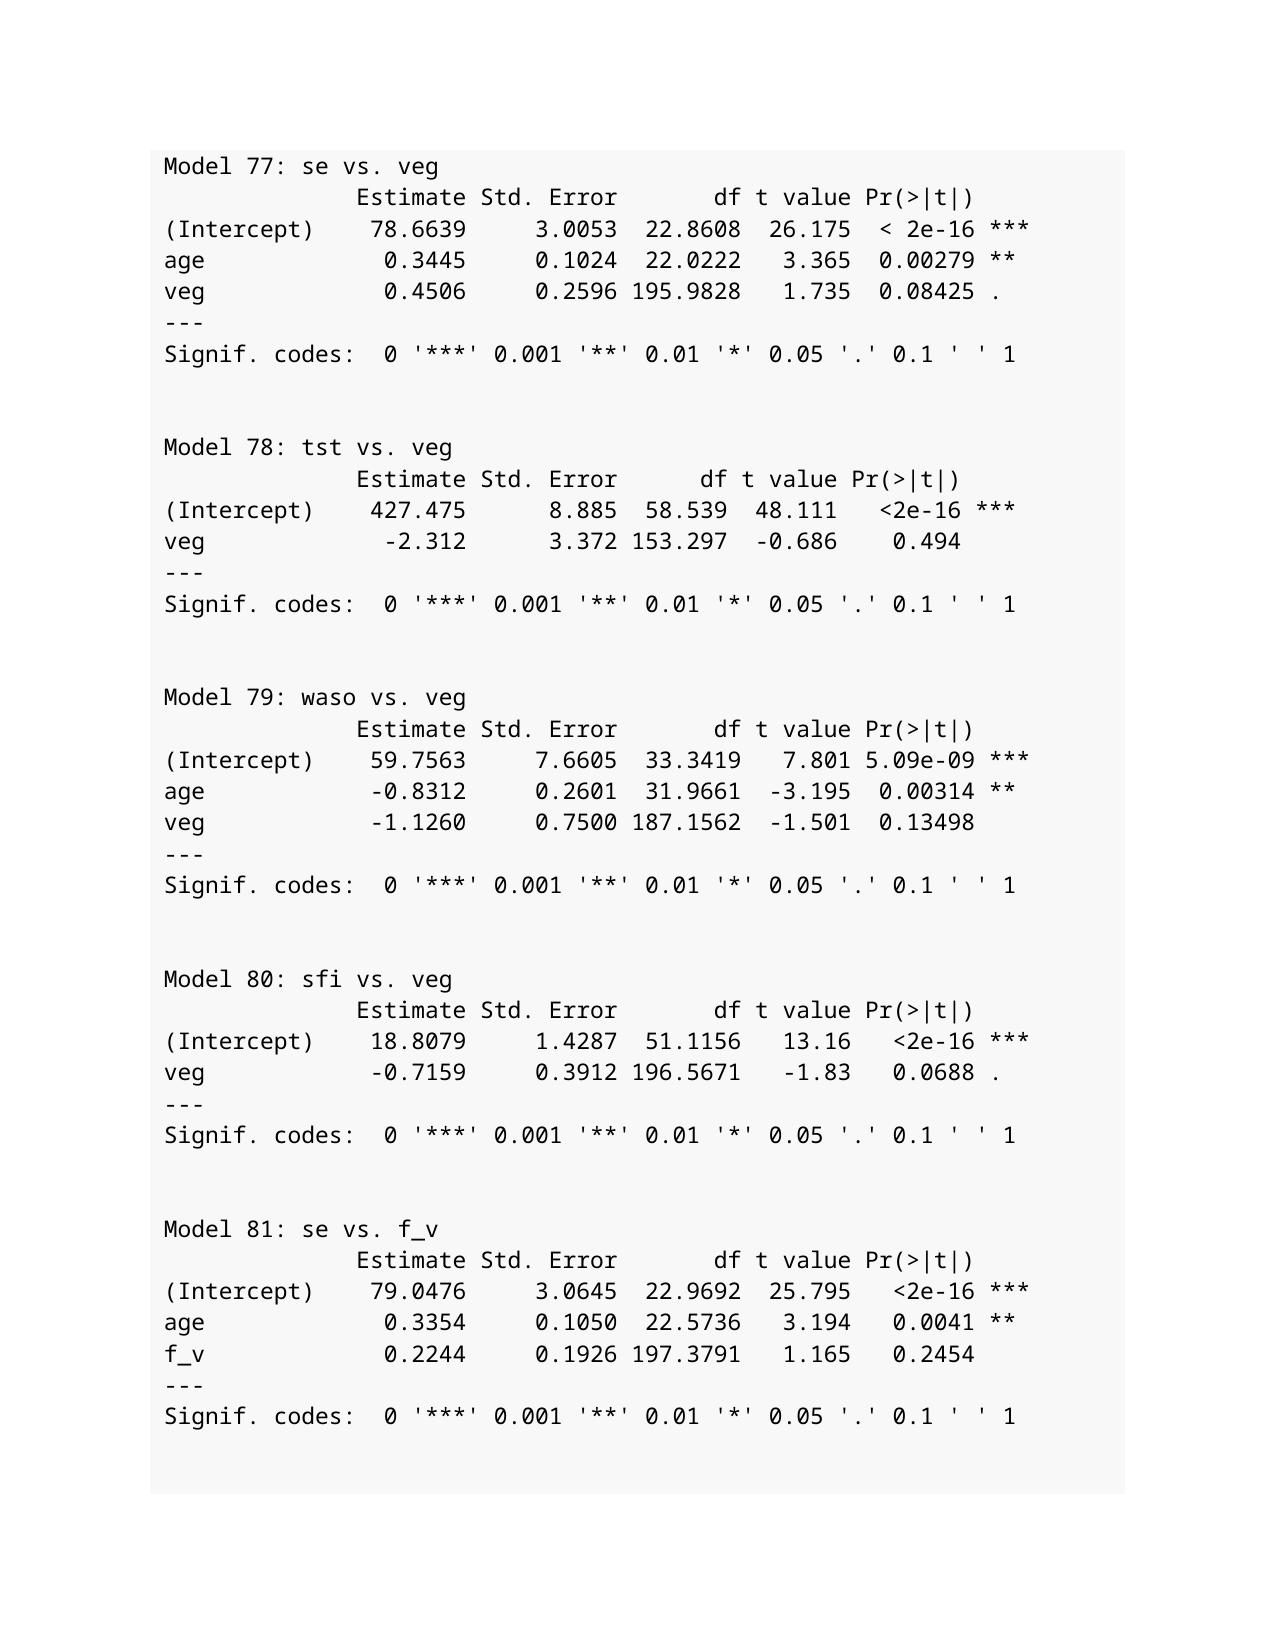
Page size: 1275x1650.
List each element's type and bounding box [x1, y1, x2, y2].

text [150, 150, 1125, 1494]
